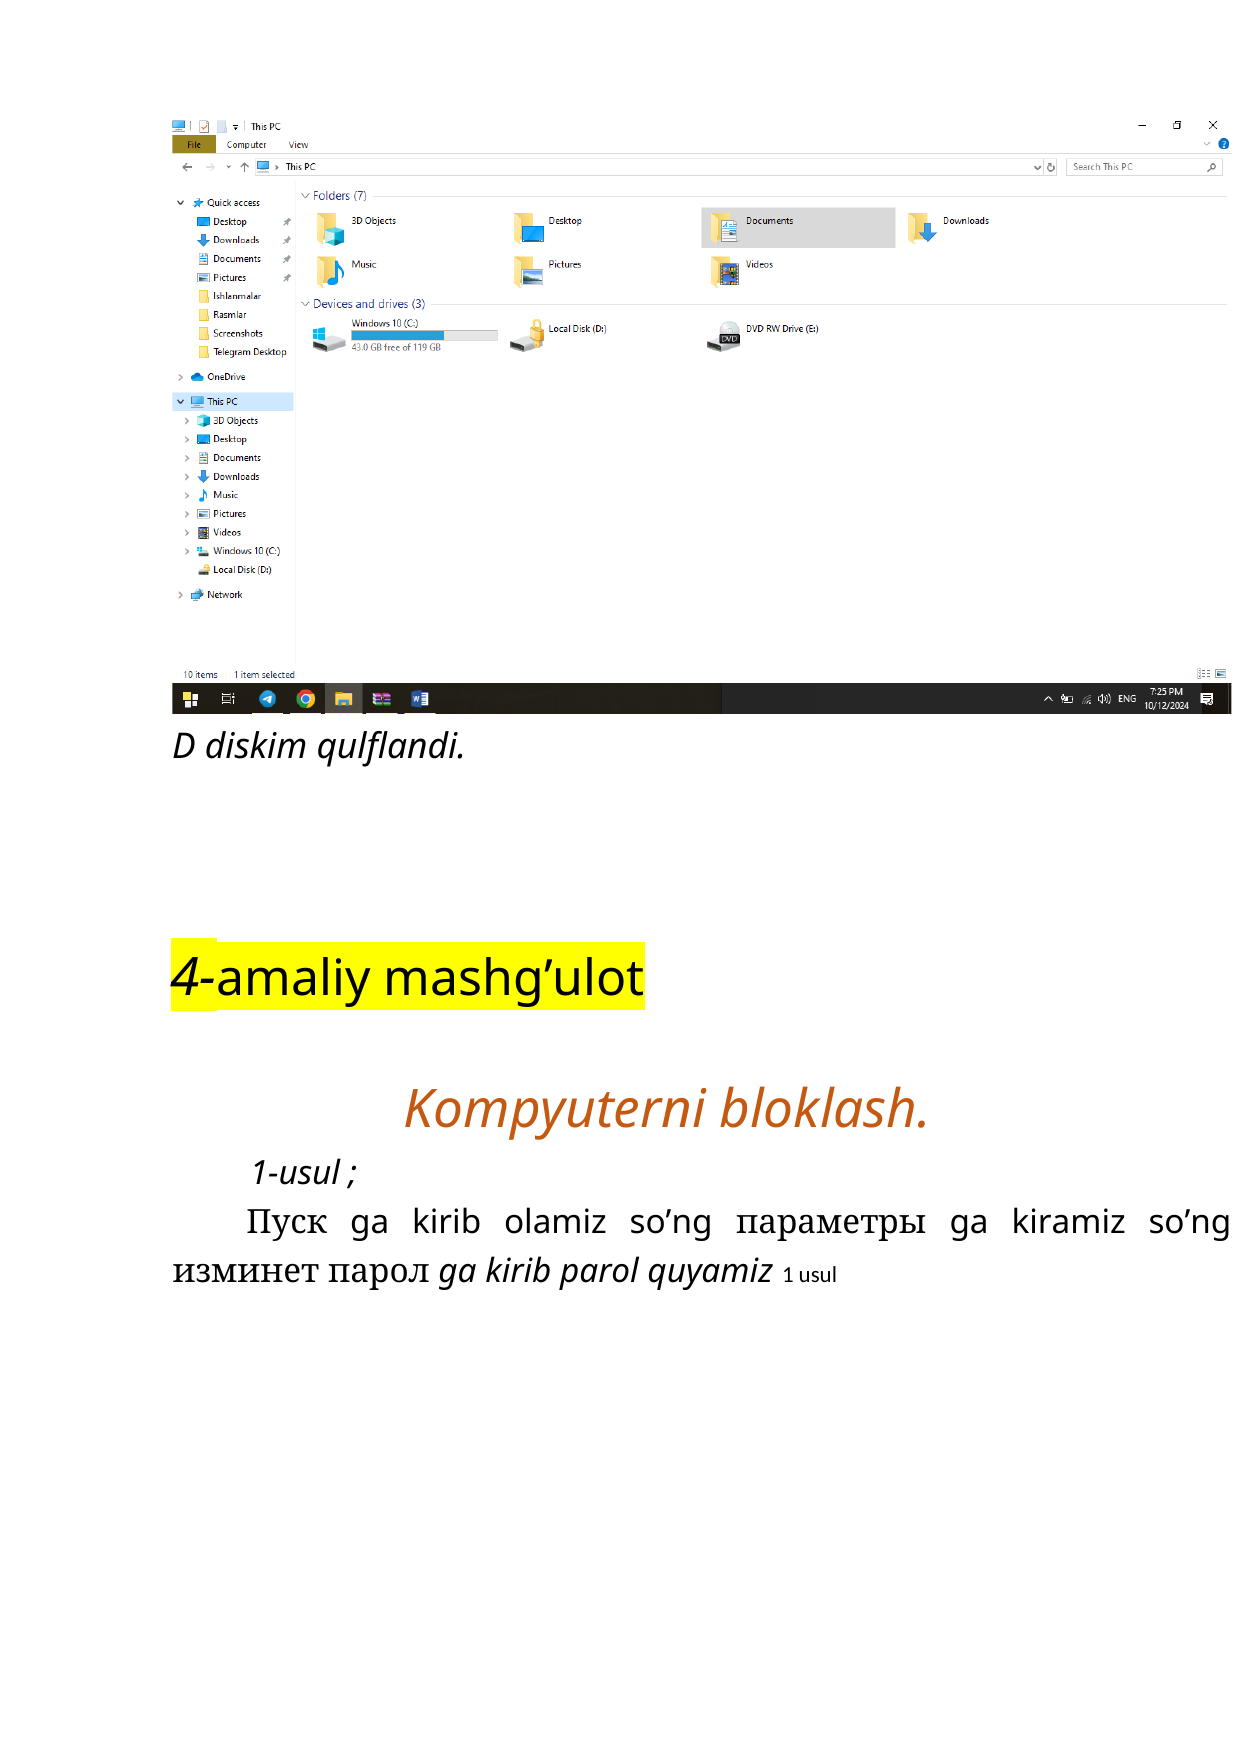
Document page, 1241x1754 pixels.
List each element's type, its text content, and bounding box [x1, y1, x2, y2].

text 1-usul ; [249, 1149, 1231, 1194]
picture [172, 118, 1232, 714]
subtitle 4-amaliy mashg’ulot [217, 938, 1231, 1011]
text D diskim qulflandi. [172, 720, 1179, 768]
text Пуск ga kirib olamiz so’ng параметры ga kiramiz so’ng изминет парол ga kirib parol quyamiz 1 usul [172, 1198, 1231, 1292]
text Kompyuterni bloklash. [172, 1071, 1163, 1143]
